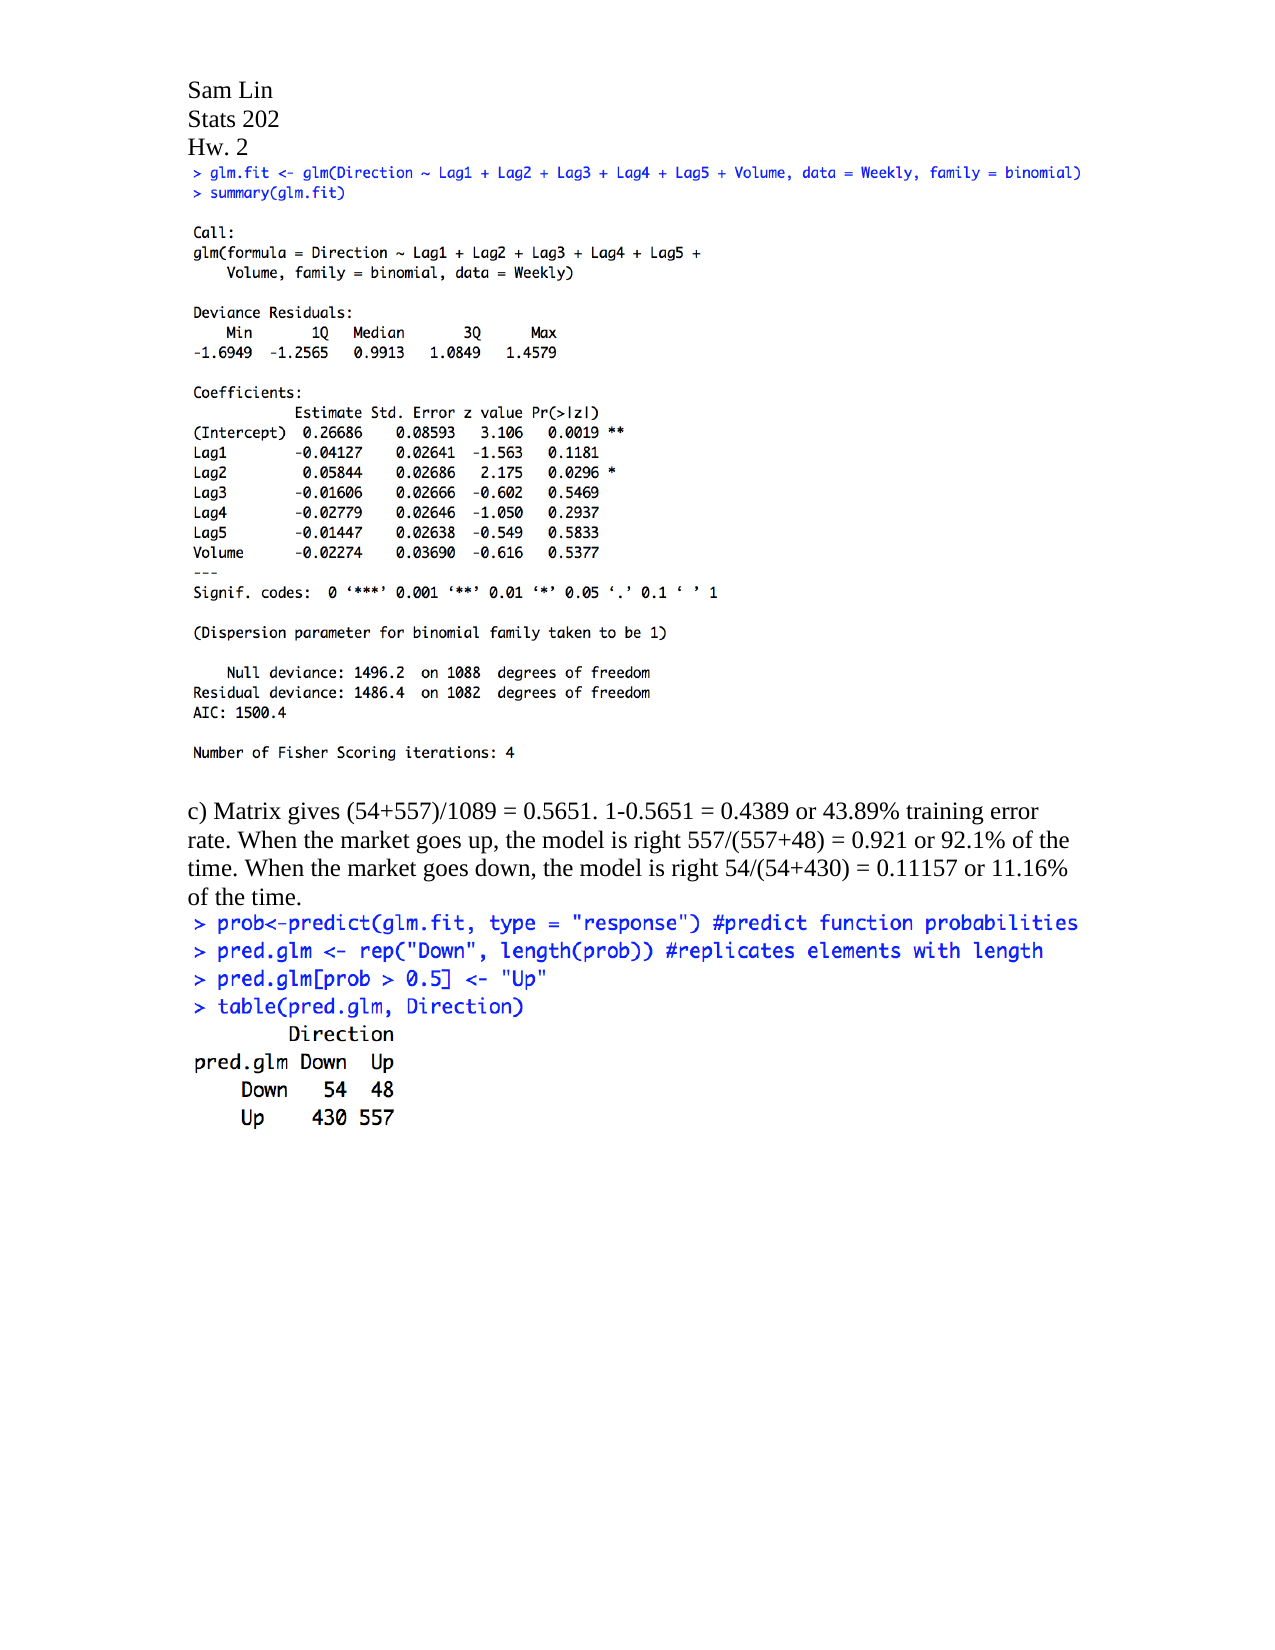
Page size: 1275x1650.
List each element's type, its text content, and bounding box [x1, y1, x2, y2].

text c) Matrix gives (54+557)/1089 = 0.5651. 1-0.5651 = 0.4389 or 43.89% training error rate. When the market goes up, the model is right 557/(557+48) = 0.921 or 92.1% of the time. When the market goes down, the model is right 54/(54+430) = 0.11157 or 11.16% of the time. [187, 796, 1087, 911]
picture [187, 161, 1087, 768]
picture [187, 911, 1088, 1131]
